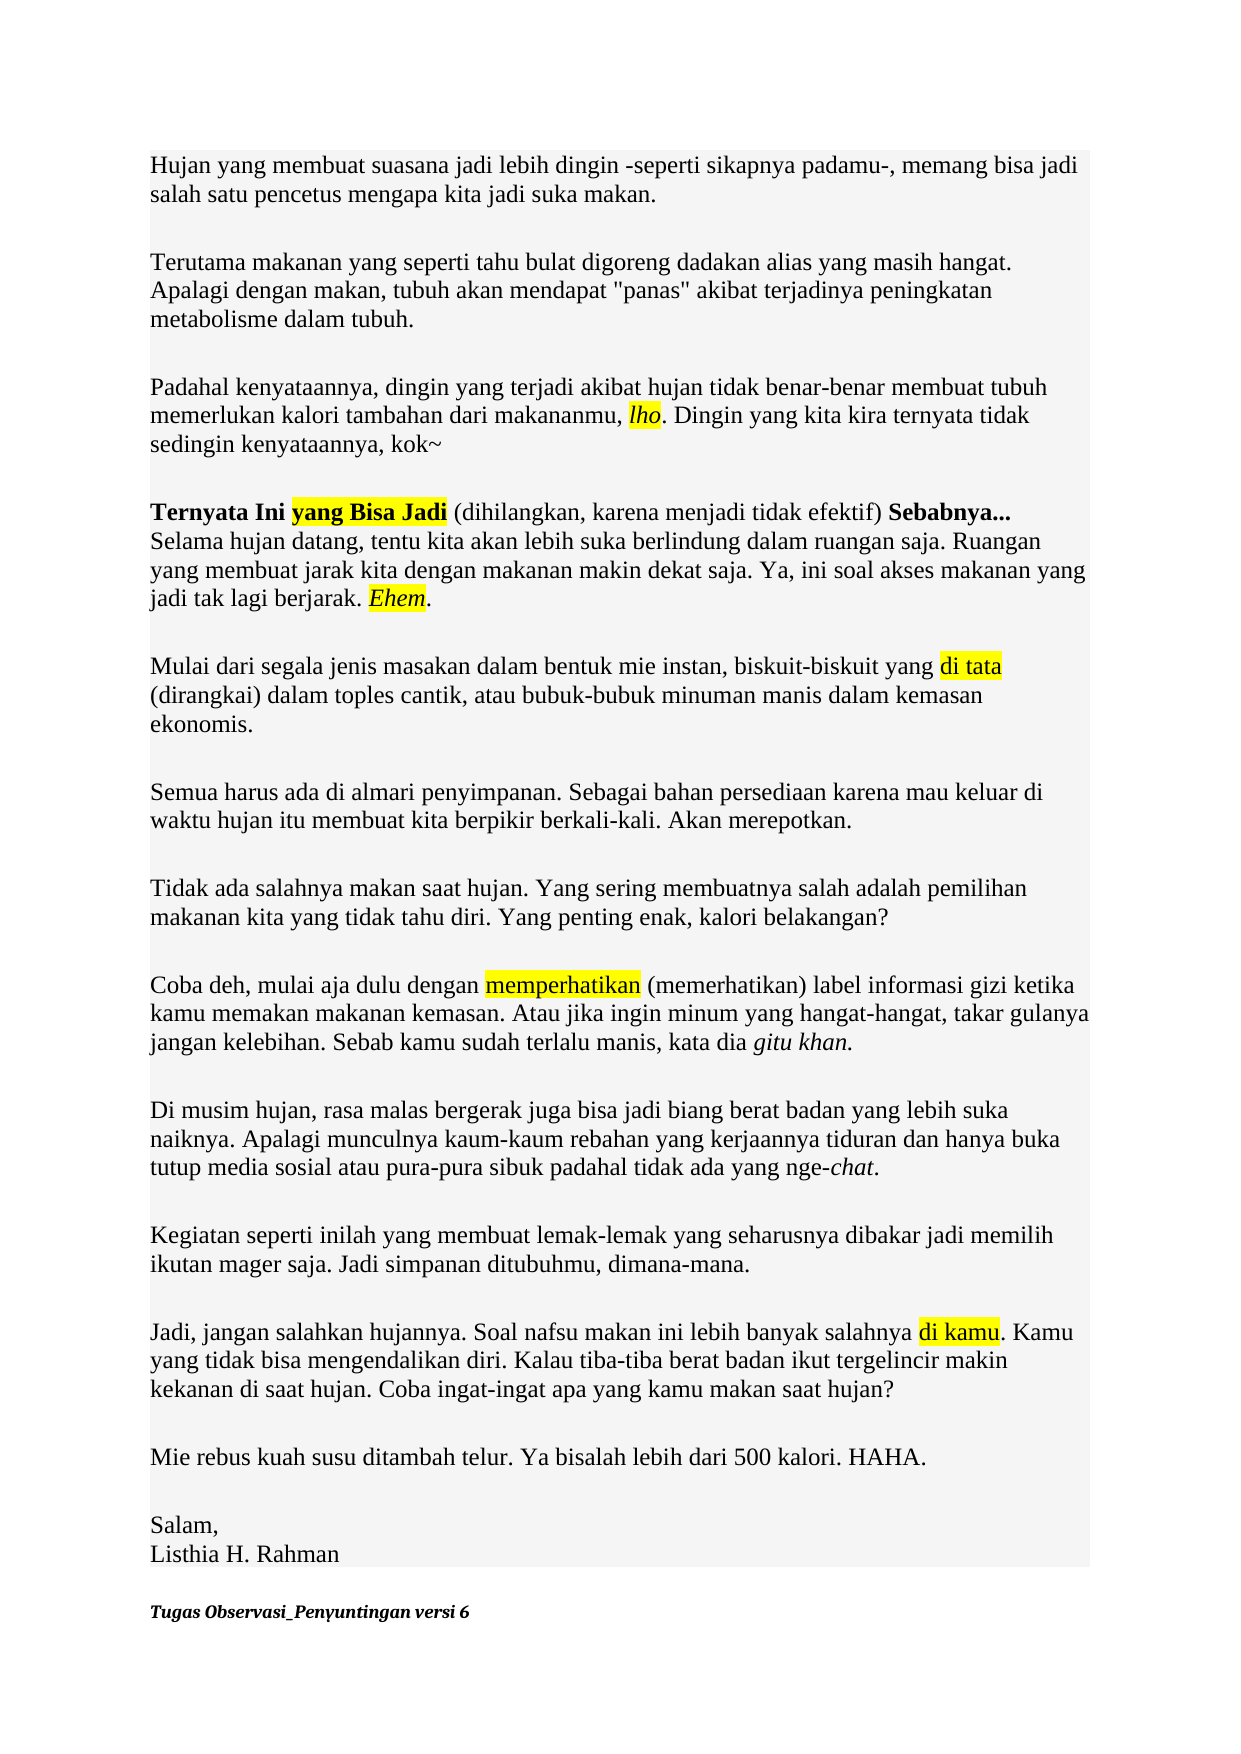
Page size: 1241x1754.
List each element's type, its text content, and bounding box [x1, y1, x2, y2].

text Di musim hujan, rasa malas bergerak juga bisa jadi biang berat badan yang lebih suka naiknya. Apalagi munculnya kaum-kaum rebahan yang kerjaannya tiduran dan hanya buka tutup media sosial atau pura-pura sibuk padahal tidak ada yang nge-chat. [150, 1095, 1090, 1181]
text Hujan yang membuat suasana jadi lebih dingin -seperti sikapnya padamu-, memang bisa jadi salah satu pencetus mengapa kita jadi suka makan. [150, 150, 1090, 207]
text Padahal kenyataannya, dingin yang terjadi akibat hujan tidak benar-benar membuat tubuh memerlukan kalori tambahan dari makananmu, lho. Dingin yang kita kira ternyata tidak sedingin kenyataannya, kok~ [150, 372, 1090, 458]
text Terutama makanan yang seperti tahu bulat digoreng dadakan alias yang masih hangat. Apalagi dengan makan, tubuh akan mendapat "panas" akibat terjadinya peningkatan metabolisme dalam tubuh. [150, 247, 1090, 333]
text Jadi, jangan salahkan hujannya. Soal nafsu makan ini lebih banyak salahnya di kamu. Kamu yang tidak bisa mengendalikan diri. Kalau tiba-tiba berat badan ikut tergelincir makin kekanan di saat hujan. Coba ingat-ingat apa yang kamu makan saat hujan? [150, 1317, 1090, 1403]
text Coba deh, mulai aja dulu dengan memperhatikan (memerhatikan) label informasi gizi ketika kamu memakan makanan kemasan. Atau jika ingin minum yang hangat-hangat, takar gulanya jangan kelebihan. Sebab kamu sudah terlalu manis, kata dia gitu khan. [150, 970, 1090, 1056]
text Mulai dari segala jenis masakan dalam bentuk mie instan, biskuit-biskuit yang di tata (dirangkai) dalam toples cantik, atau bubuk-bubuk minuman manis dalam kemasan ekonomis. [150, 651, 1090, 737]
text Kegiatan seperti inilah yang membuat lemak-lemak yang seharusnya dibakar jadi memilih ikutan mager saja. Jadi simpanan ditubuhmu, dimana-mana. [150, 1220, 1090, 1278]
text Ternyata Ini yang Bisa Jadi (dihilangkan, karena menjadi tidak efektif) Sebabnya... Selama hujan datang, tentu kita akan lebih suka berlindung dalam ruangan saja. Ruangan yang membuat jarak kita dengan makanan makin dekat saja. Ya, ini soal akses makanan yang jadi tak lagi berjarak. Ehem. [150, 497, 1090, 612]
text Salam, Listhia H. Rahman [150, 1510, 1090, 1567]
text Tidak ada salahnya makan saat hujan. Yang sering membuatnya salah adalah pemilihan makanan kita yang tidak tahu diri. Yang penting enak, kalori belakangan? [150, 873, 1090, 931]
text Semua harus ada di almari penyimpanan. Sebagai bahan persediaan karena mau keluar di waktu hujan itu membuat kita berpikir berkali-kali. Akan merepotkan. [150, 777, 1090, 834]
text Mie rebus kuah susu ditambah telur. Ya bisalah lebih dari 500 kalori. HAHA. [150, 1442, 1090, 1471]
